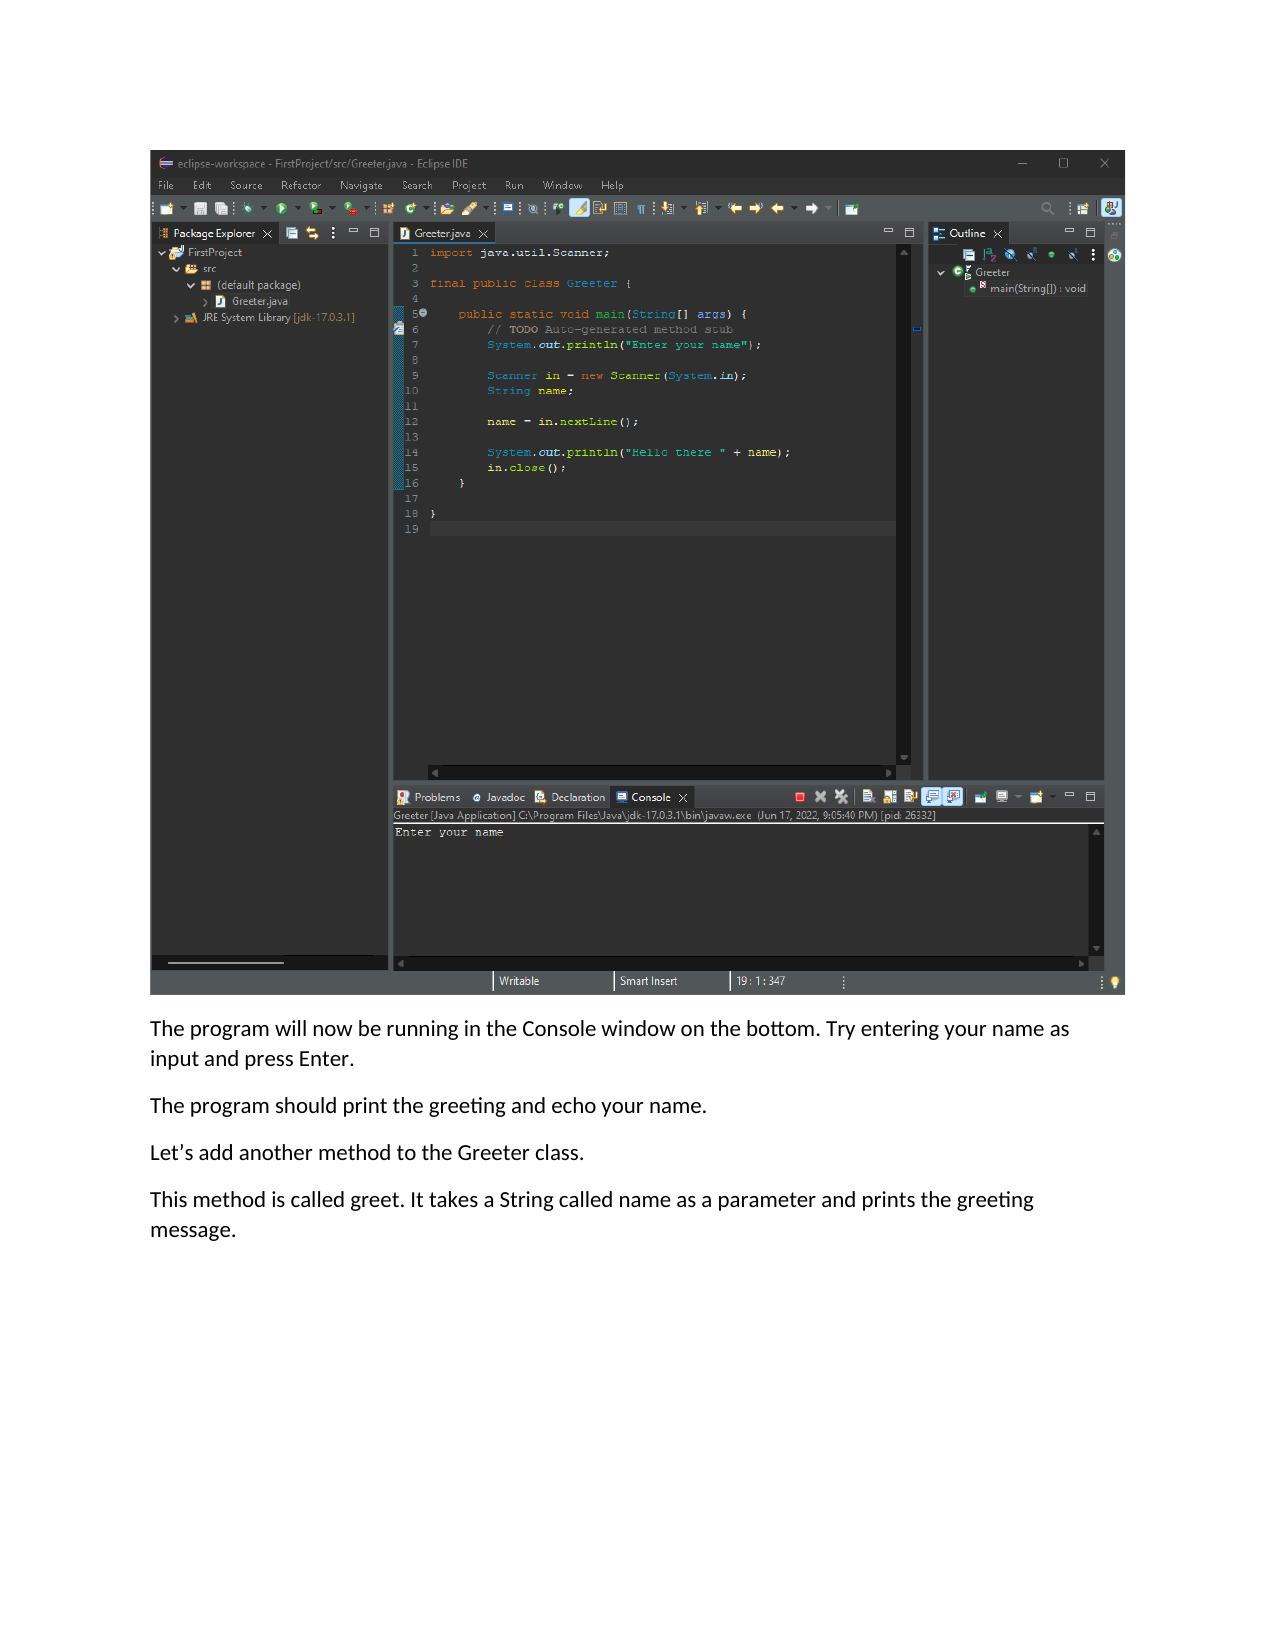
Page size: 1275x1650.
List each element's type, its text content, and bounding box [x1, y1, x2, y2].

text This method is called greet. It takes a String called name as a parameter and prints the greeting message. [150, 1185, 1125, 1243]
text The program will now be running in the Console window on the bottom. Try entering your name as input and press Enter. [150, 1014, 1125, 1072]
text The program should print the greeting and echo your name. [150, 1091, 1125, 1119]
text Let’s add another method to the Greeter class. [150, 1138, 1125, 1166]
picture [150, 150, 1125, 995]
